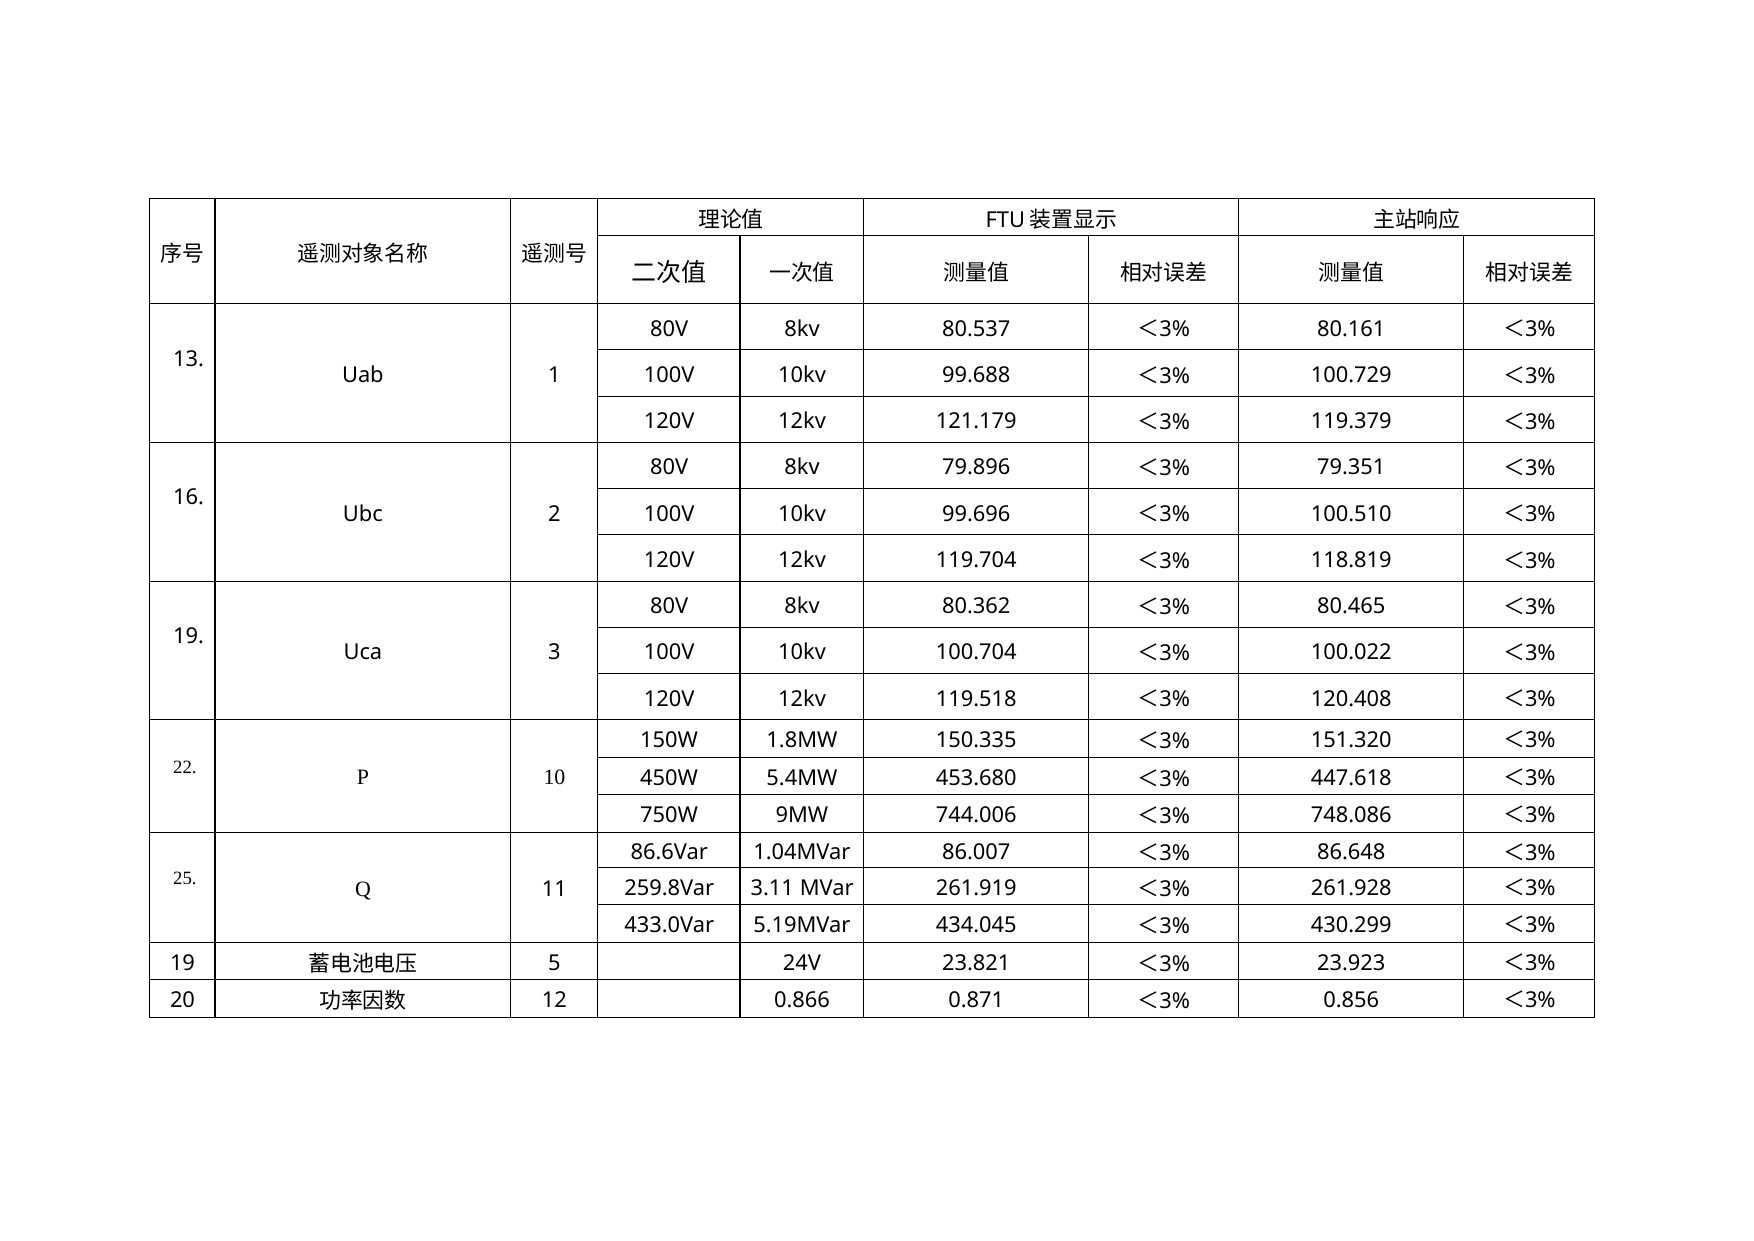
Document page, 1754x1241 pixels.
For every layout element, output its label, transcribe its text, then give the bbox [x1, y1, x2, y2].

table_cell 80.161 [1239, 304, 1463, 349]
table_cell 10kv [741, 350, 863, 396]
table_cell 100.022 [1239, 628, 1463, 673]
table_cell 2 [511, 443, 597, 581]
table_cell 10 [511, 720, 597, 832]
table_cell 23.923 [1239, 943, 1463, 979]
table_cell ＜3% [1089, 720, 1238, 757]
table_cell 100V [598, 350, 739, 396]
table_cell ＜3% [1464, 905, 1594, 942]
table_cell 相对误差 [1464, 236, 1594, 303]
table_cell Ubc [216, 443, 510, 581]
table_cell ＜3% [1089, 980, 1238, 1017]
table_cell 100.510 [1239, 489, 1463, 534]
table_cell [598, 980, 739, 1017]
table_cell ＜3% [1089, 535, 1238, 581]
table_cell ＜3% [1464, 535, 1594, 581]
table_cell 8kv [741, 304, 863, 349]
table_cell 测量值 [864, 236, 1088, 303]
table_cell ＜3% [1089, 905, 1238, 942]
table_cell 5 [511, 943, 597, 979]
table_cell 0.866 [741, 980, 863, 1017]
table_cell [150, 720, 214, 832]
table_cell 0.856 [1239, 980, 1463, 1017]
table_cell 3.11 MVar [741, 868, 863, 904]
table_cell 19 [150, 943, 214, 979]
table_cell 80V [598, 304, 739, 349]
table_cell 100V [598, 489, 739, 534]
table_cell 10kv [741, 489, 863, 534]
table_cell 259.8Var [598, 868, 739, 904]
table_cell 261.919 [864, 868, 1088, 904]
table_header 主站响应 [1239, 199, 1594, 235]
table_cell 150W [598, 720, 739, 757]
table_cell 80V [598, 582, 739, 627]
table_cell ＜3% [1464, 304, 1594, 349]
table_cell 蓄电池电压 [216, 943, 510, 979]
table_cell ＜3% [1089, 674, 1238, 719]
table_cell 10kv [741, 628, 863, 673]
table_cell 功率因数 [216, 980, 510, 1017]
table_cell ＜3% [1089, 758, 1238, 794]
table_cell [150, 833, 214, 942]
table_cell ＜3% [1089, 943, 1238, 979]
table_cell ＜3% [1089, 582, 1238, 627]
table_header 序号 [150, 199, 214, 303]
table_cell ＜3% [1464, 833, 1594, 867]
table_header 遥测对象名称 [216, 199, 510, 303]
table_cell 79.896 [864, 443, 1088, 488]
table_cell 447.618 [1239, 758, 1463, 794]
table_cell 12 [511, 980, 597, 1017]
table_cell 750W [598, 795, 739, 832]
table_cell Uca [216, 582, 510, 719]
table_cell 119.704 [864, 535, 1088, 581]
table_cell [150, 304, 214, 442]
table_cell Q [216, 833, 510, 942]
table_header 遥测号 [511, 199, 597, 303]
table_cell 1 [511, 304, 597, 442]
table_cell 20 [150, 980, 214, 1017]
table_cell 79.351 [1239, 443, 1463, 488]
table_cell 9MW [741, 795, 863, 832]
table_cell 433.0Var [598, 905, 739, 942]
table_cell 434.045 [864, 905, 1088, 942]
table_cell 430.299 [1239, 905, 1463, 942]
table_cell ＜3% [1464, 582, 1594, 627]
table_cell ＜3% [1089, 795, 1238, 832]
table_cell 5.4MW [741, 758, 863, 794]
table_cell ＜3% [1464, 628, 1594, 673]
table_cell 99.688 [864, 350, 1088, 396]
table_cell 261.928 [1239, 868, 1463, 904]
table_cell 12kv [741, 397, 863, 442]
table_cell 1.04MVar [741, 833, 863, 867]
table_header 理论值 [598, 199, 863, 235]
table_cell 121.179 [864, 397, 1088, 442]
table_header FTU装置显示 [864, 199, 1238, 235]
table_cell 120V [598, 674, 739, 719]
table_cell ＜3% [1464, 943, 1594, 979]
table_cell [150, 582, 214, 719]
table_cell 86.648 [1239, 833, 1463, 867]
table_cell 99.696 [864, 489, 1088, 534]
table_cell ＜3% [1089, 304, 1238, 349]
table_cell 12kv [741, 674, 863, 719]
table_cell 测量值 [1239, 236, 1463, 303]
table_cell 80.362 [864, 582, 1088, 627]
table_cell 120.408 [1239, 674, 1463, 719]
table_cell ＜3% [1089, 833, 1238, 867]
table_cell 80.537 [864, 304, 1088, 349]
table_cell Uab [216, 304, 510, 442]
table_cell 86.007 [864, 833, 1088, 867]
table_cell ＜3% [1089, 350, 1238, 396]
table_cell 744.006 [864, 795, 1088, 832]
table_cell 100.704 [864, 628, 1088, 673]
table_cell ＜3% [1464, 758, 1594, 794]
table_cell [598, 943, 739, 979]
table_cell 151.320 [1239, 720, 1463, 757]
table_cell 150.335 [864, 720, 1088, 757]
table_cell ＜3% [1089, 868, 1238, 904]
table_cell 8kv [741, 443, 863, 488]
table_cell 80V [598, 443, 739, 488]
table_cell 24V [741, 943, 863, 979]
table_cell 118.819 [1239, 535, 1463, 581]
table_cell ＜3% [1464, 980, 1594, 1017]
table_cell ＜3% [1464, 795, 1594, 832]
table_cell 100.729 [1239, 350, 1463, 396]
table_cell 119.518 [864, 674, 1088, 719]
table_cell 120V [598, 535, 739, 581]
table_cell 5.19MVar [741, 905, 863, 942]
table_cell ＜3% [1089, 397, 1238, 442]
table_cell ＜3% [1089, 489, 1238, 534]
table_cell ＜3% [1464, 489, 1594, 534]
table_cell 相对误差 [1089, 236, 1238, 303]
table_cell ＜3% [1464, 674, 1594, 719]
table_cell 450W [598, 758, 739, 794]
table_cell ＜3% [1464, 443, 1594, 488]
table_cell 86.6Var [598, 833, 739, 867]
table_cell 二次值 [598, 236, 739, 303]
table_cell 80.465 [1239, 582, 1463, 627]
table_cell 1.8MW [741, 720, 863, 757]
table_cell 3 [511, 582, 597, 719]
table_cell ＜3% [1464, 350, 1594, 396]
table_cell 0.871 [864, 980, 1088, 1017]
table_cell 748.086 [1239, 795, 1463, 832]
table_cell 12kv [741, 535, 863, 581]
table_cell 23.821 [864, 943, 1088, 979]
table_cell 11 [511, 833, 597, 942]
table_cell 119.379 [1239, 397, 1463, 442]
table_cell [150, 443, 214, 581]
table_cell 453.680 [864, 758, 1088, 794]
table_cell P [216, 720, 510, 832]
table_cell 8kv [741, 582, 863, 627]
table_cell ＜3% [1089, 443, 1238, 488]
table_cell 一次值 [741, 236, 863, 303]
table_cell ＜3% [1089, 628, 1238, 673]
table_cell ＜3% [1464, 397, 1594, 442]
table_cell ＜3% [1464, 720, 1594, 757]
table_cell ＜3% [1464, 868, 1594, 904]
table_cell 120V [598, 397, 739, 442]
table_cell 100V [598, 628, 739, 673]
